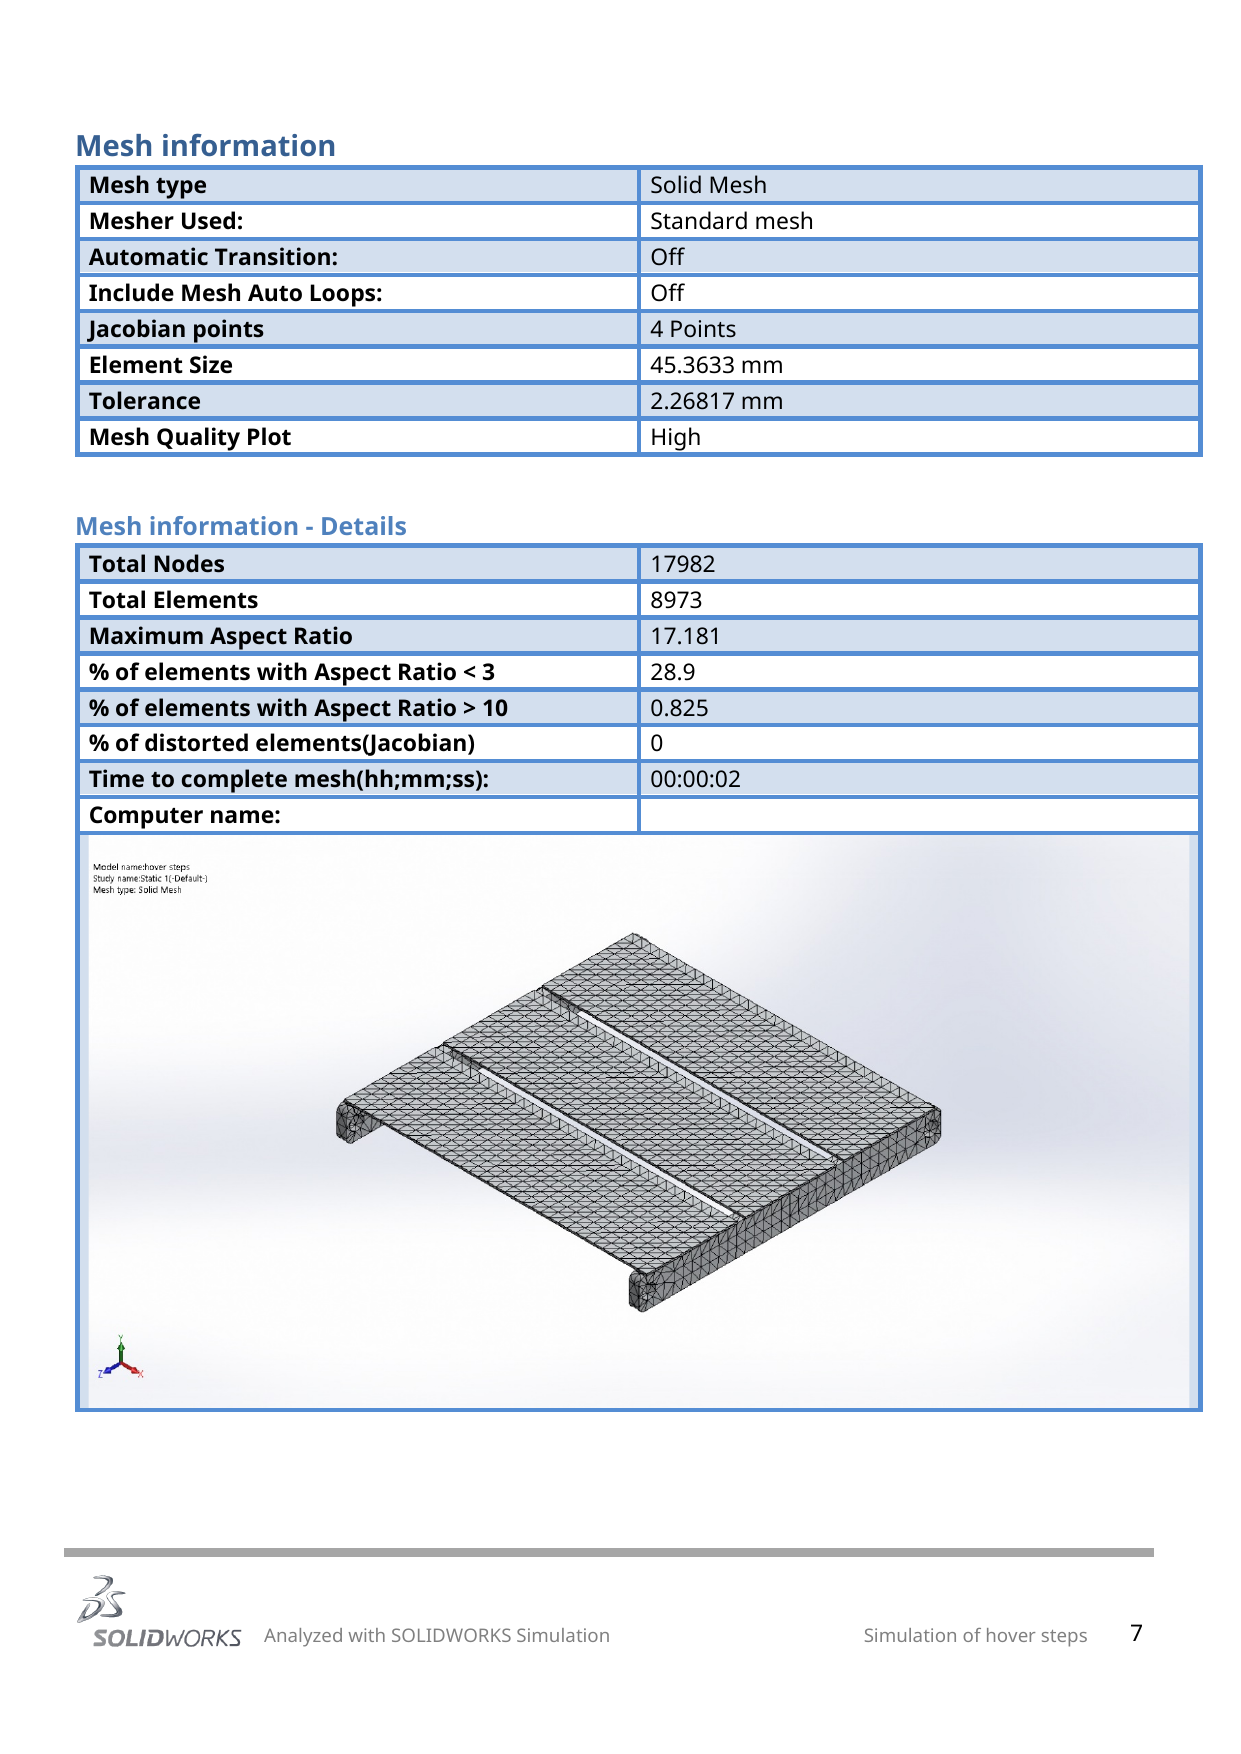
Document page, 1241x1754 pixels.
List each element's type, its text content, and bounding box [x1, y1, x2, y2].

picture [75, 1557, 243, 1648]
table_header Mesh information Mesh information - Details [64, 75, 1211, 1412]
picture [88, 835, 1190, 1408]
